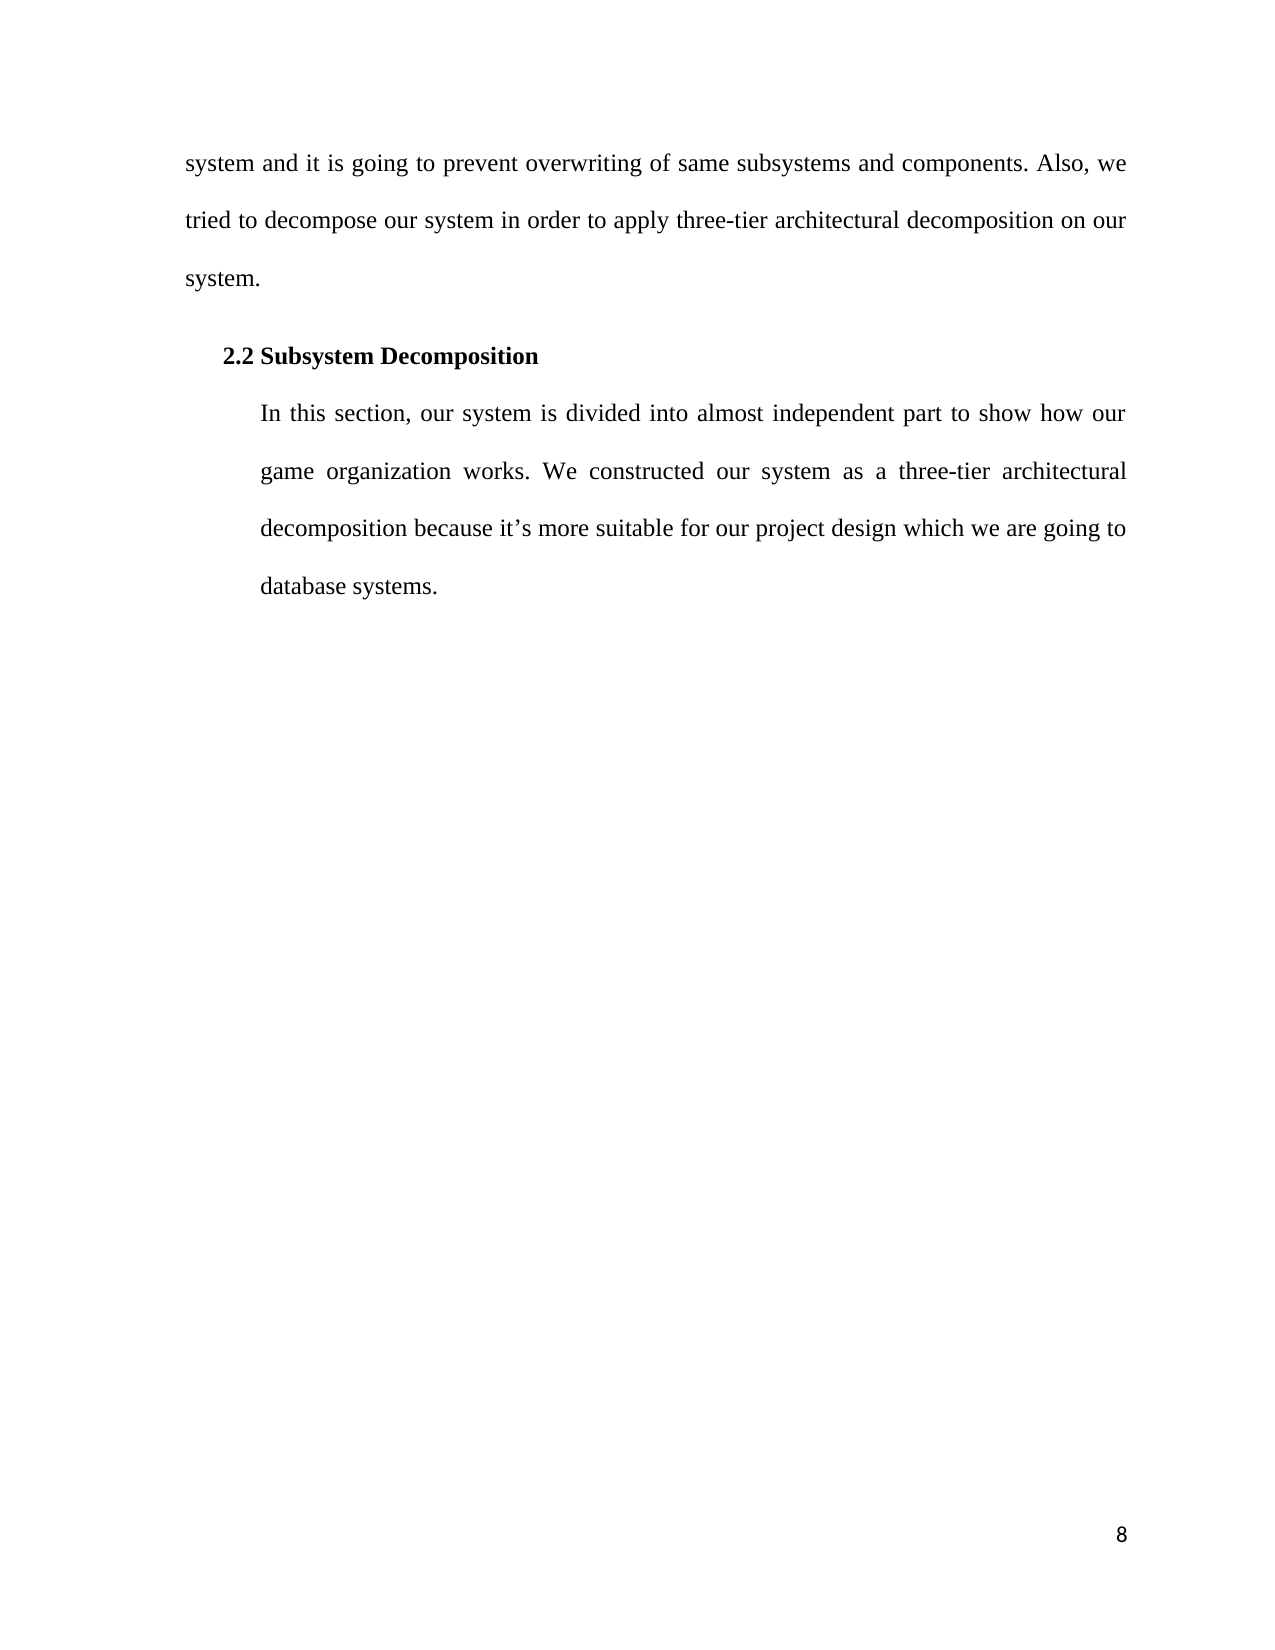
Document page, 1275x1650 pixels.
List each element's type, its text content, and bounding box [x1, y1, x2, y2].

list Subsystem Decomposition [223, 341, 1127, 370]
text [185, 148, 1127, 291]
list In this section, our system is divided into almost independent part to show how our game organization works. We constructed our system as a three-tier architectural decomposition because it’s more suitable for our project design which we are going to database systems. [260, 398, 1127, 600]
